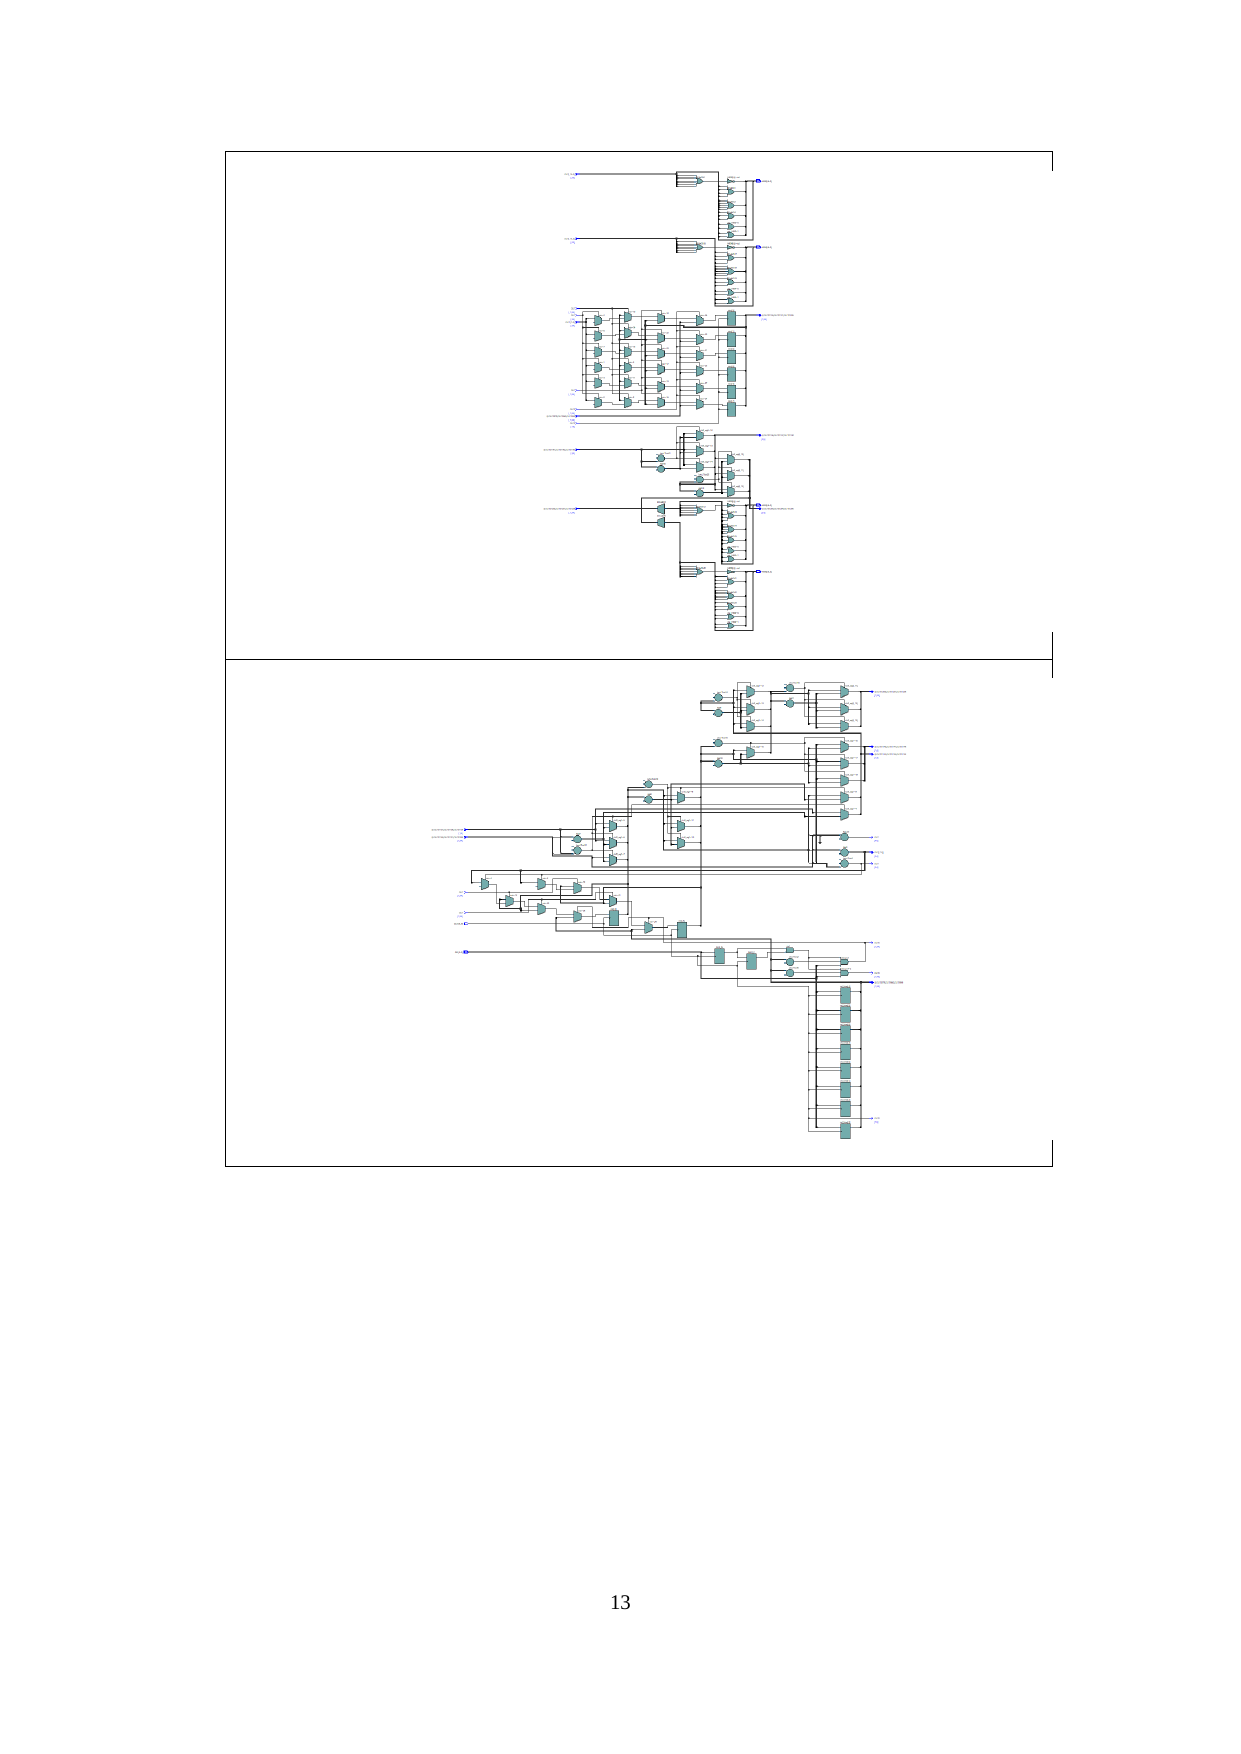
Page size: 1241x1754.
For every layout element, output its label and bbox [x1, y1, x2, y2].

table_cell [226, 660, 1052, 1166]
picture [236, 171, 1102, 632]
picture [236, 678, 1102, 1140]
table_cell [226, 152, 1052, 658]
